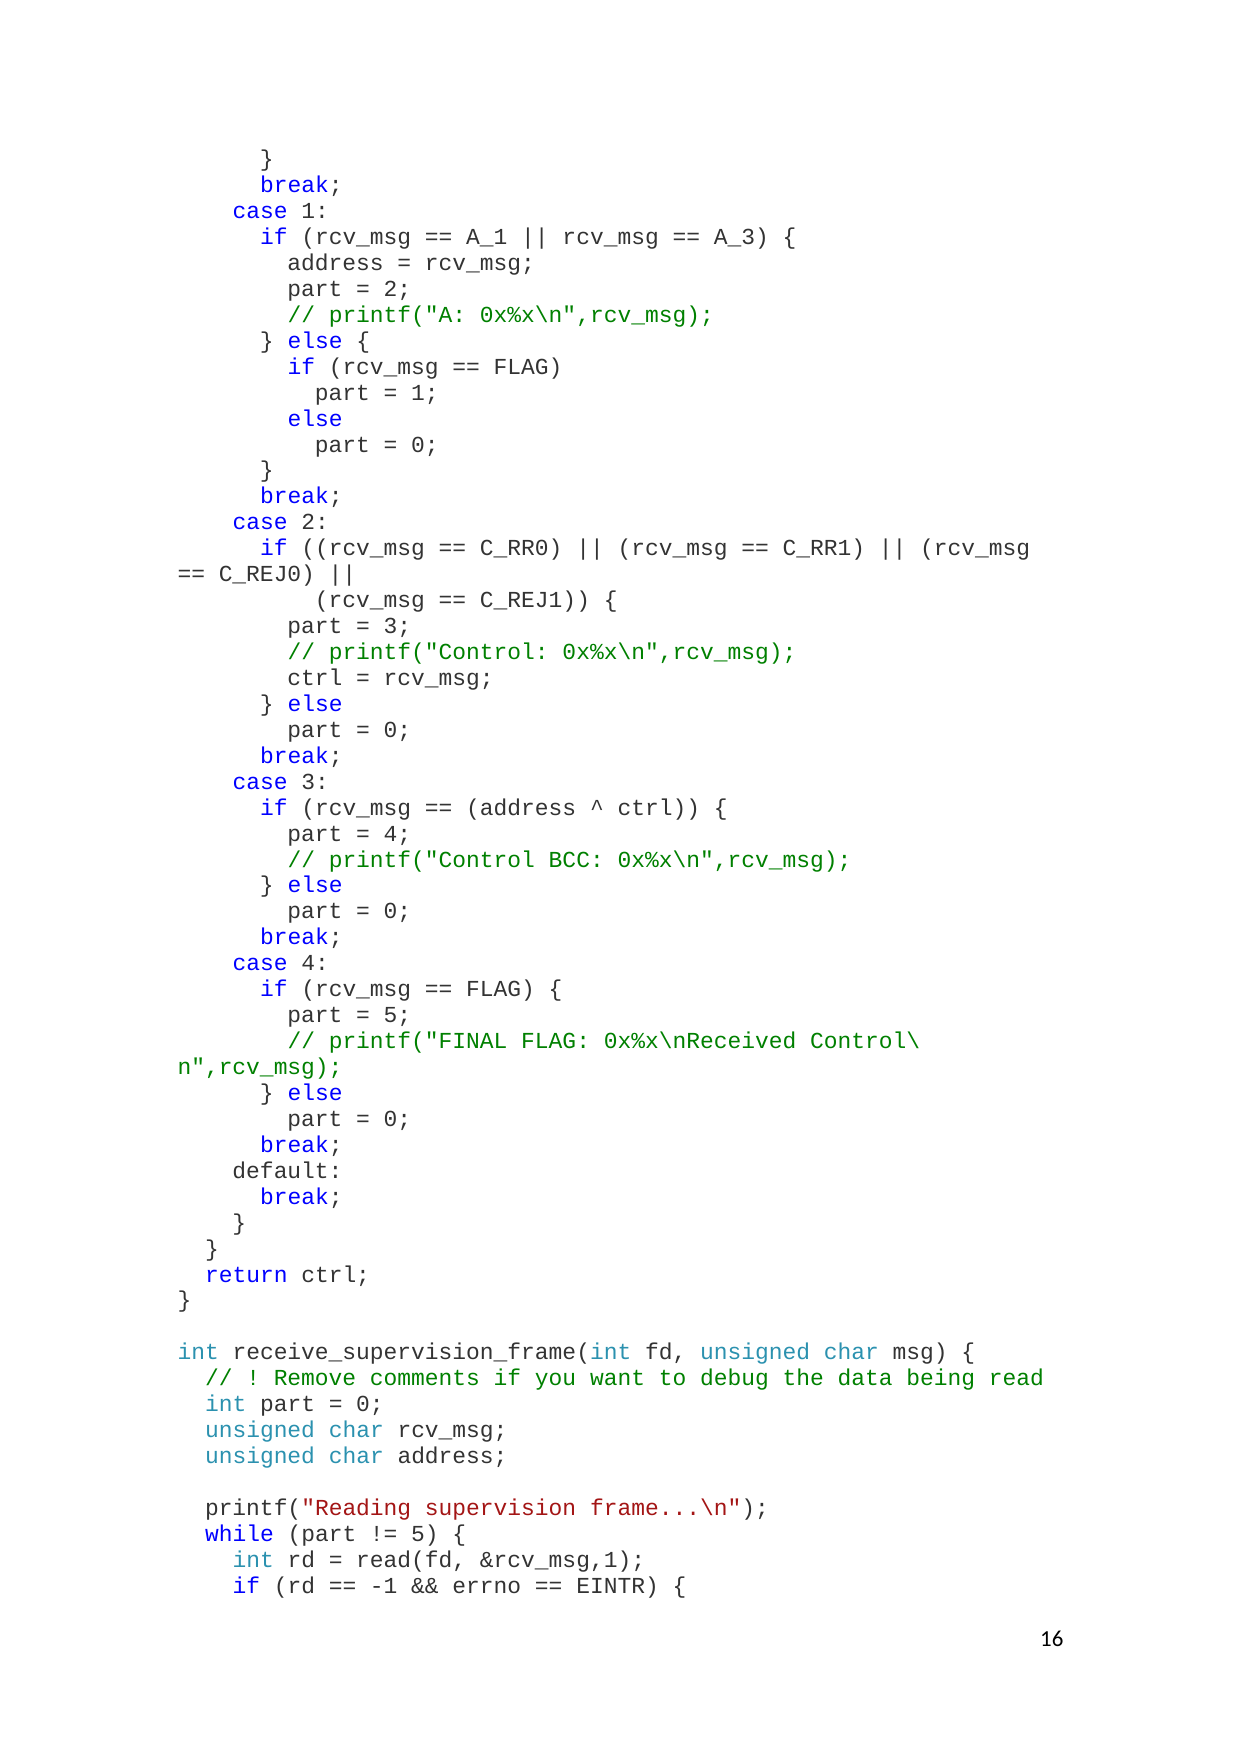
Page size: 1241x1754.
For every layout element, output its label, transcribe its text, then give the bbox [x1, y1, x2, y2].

text } [177, 459, 1063, 485]
text part = 0; [177, 718, 1063, 744]
text break; [177, 926, 1063, 952]
text else [177, 407, 1063, 433]
text int receive_supervision_frame(int fd, unsigned char msg) { [177, 1341, 1063, 1367]
text // printf("FINAL FLAG: 0x%x\nReceived Control\n",rcv_msg); [177, 1029, 1063, 1081]
text } [177, 1237, 1063, 1263]
text break; [177, 1133, 1063, 1159]
text } else [177, 1081, 1063, 1107]
text while (part != 5) { [177, 1522, 1063, 1548]
text } else { [177, 329, 1063, 355]
text int part = 0; [177, 1393, 1063, 1418]
text } [177, 148, 1063, 173]
text } else [177, 692, 1063, 718]
text unsigned char address; [177, 1444, 1063, 1470]
text default: [177, 1159, 1063, 1185]
text case 4: [177, 952, 1063, 978]
text part = 4; [177, 822, 1063, 848]
text (rcv_msg == C_REJ1)) { [177, 588, 1063, 614]
text } [177, 1289, 1063, 1315]
text part = 0; [177, 900, 1063, 926]
text // ! Remove comments if you want to debug the data being read [177, 1367, 1063, 1393]
text // printf("Control BCC: 0x%x\n",rcv_msg); [177, 848, 1063, 874]
text if ((rcv_msg == C_RR0) || (rcv_msg == C_RR1) || (rcv_msg == C_REJ0) || [177, 537, 1063, 588]
text case 1: [177, 199, 1063, 225]
text break; [177, 1185, 1063, 1211]
text if (rd == -1 && errno == EINTR) { [177, 1574, 1063, 1600]
text break; [177, 173, 1063, 199]
text if (rcv_msg == FLAG) [177, 355, 1063, 381]
text part = 3; [177, 614, 1063, 640]
text unsigned char rcv_msg; [177, 1418, 1063, 1444]
text case 2: [177, 511, 1063, 537]
text case 3: [177, 770, 1063, 796]
text int rd = read(fd, &rcv_msg,1); [177, 1548, 1063, 1574]
text printf("Reading supervision frame...\n"); [177, 1496, 1063, 1522]
text break; [177, 744, 1063, 770]
text part = 1; [177, 381, 1063, 407]
text address = rcv_msg; [177, 251, 1063, 277]
text part = 0; [177, 1107, 1063, 1133]
text part = 2; [177, 277, 1063, 303]
text } else [177, 874, 1063, 900]
text part = 0; [177, 433, 1063, 459]
text // printf("Control: 0x%x\n",rcv_msg); [177, 640, 1063, 666]
text if (rcv_msg == FLAG) { [177, 978, 1063, 1003]
text if (rcv_msg == (address ^ ctrl)) { [177, 796, 1063, 822]
text if (rcv_msg == A_1 || rcv_msg == A_3) { [177, 225, 1063, 251]
text ctrl = rcv_msg; [177, 666, 1063, 692]
text return ctrl; [177, 1263, 1063, 1289]
text // printf("A: 0x%x\n",rcv_msg); [177, 303, 1063, 329]
text break; [177, 485, 1063, 511]
text part = 5; [177, 1003, 1063, 1029]
text } [177, 1211, 1063, 1237]
